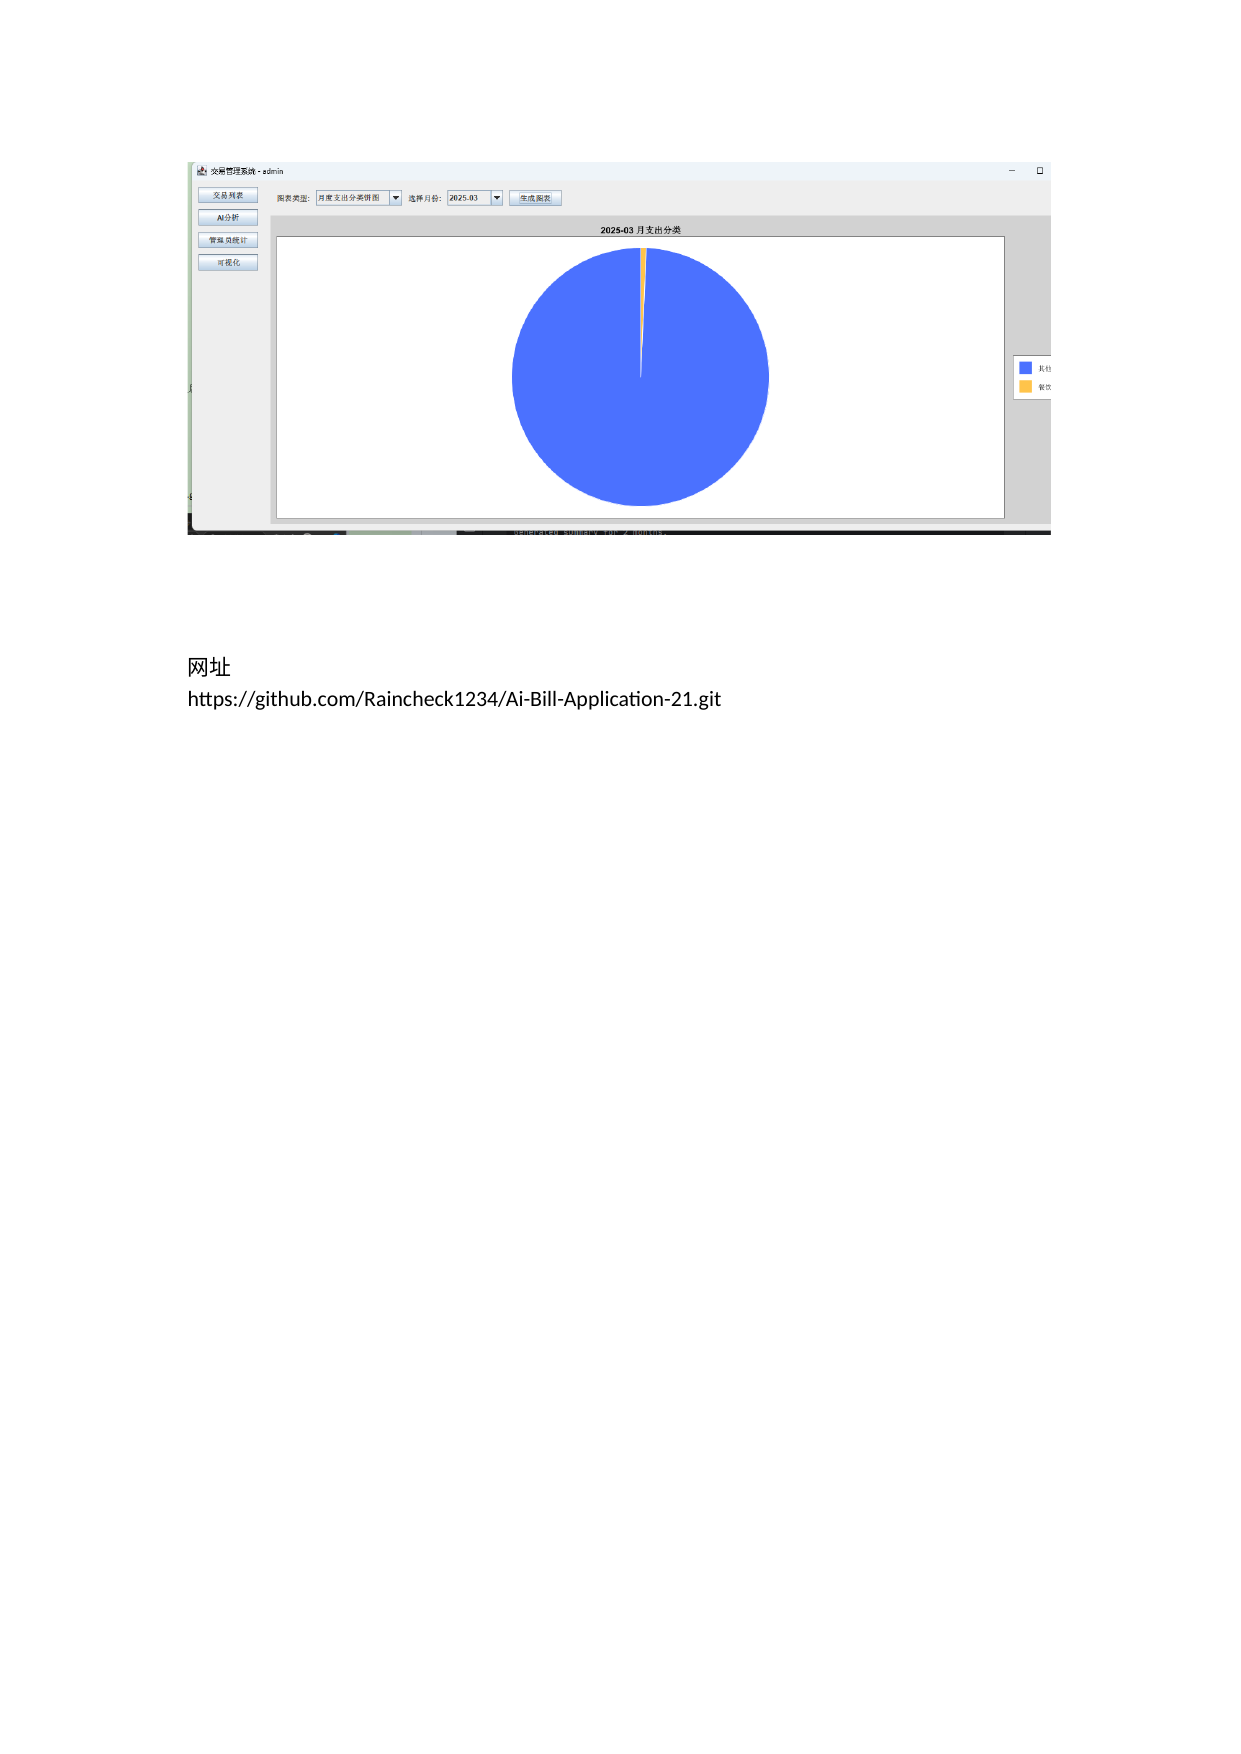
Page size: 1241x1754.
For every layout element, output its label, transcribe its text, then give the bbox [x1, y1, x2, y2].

picture [187, 162, 1051, 535]
list 网址 [187, 649, 1053, 682]
list https://github.com/Raincheck1234/Ai-Bill-Application-21.git [187, 682, 1053, 714]
